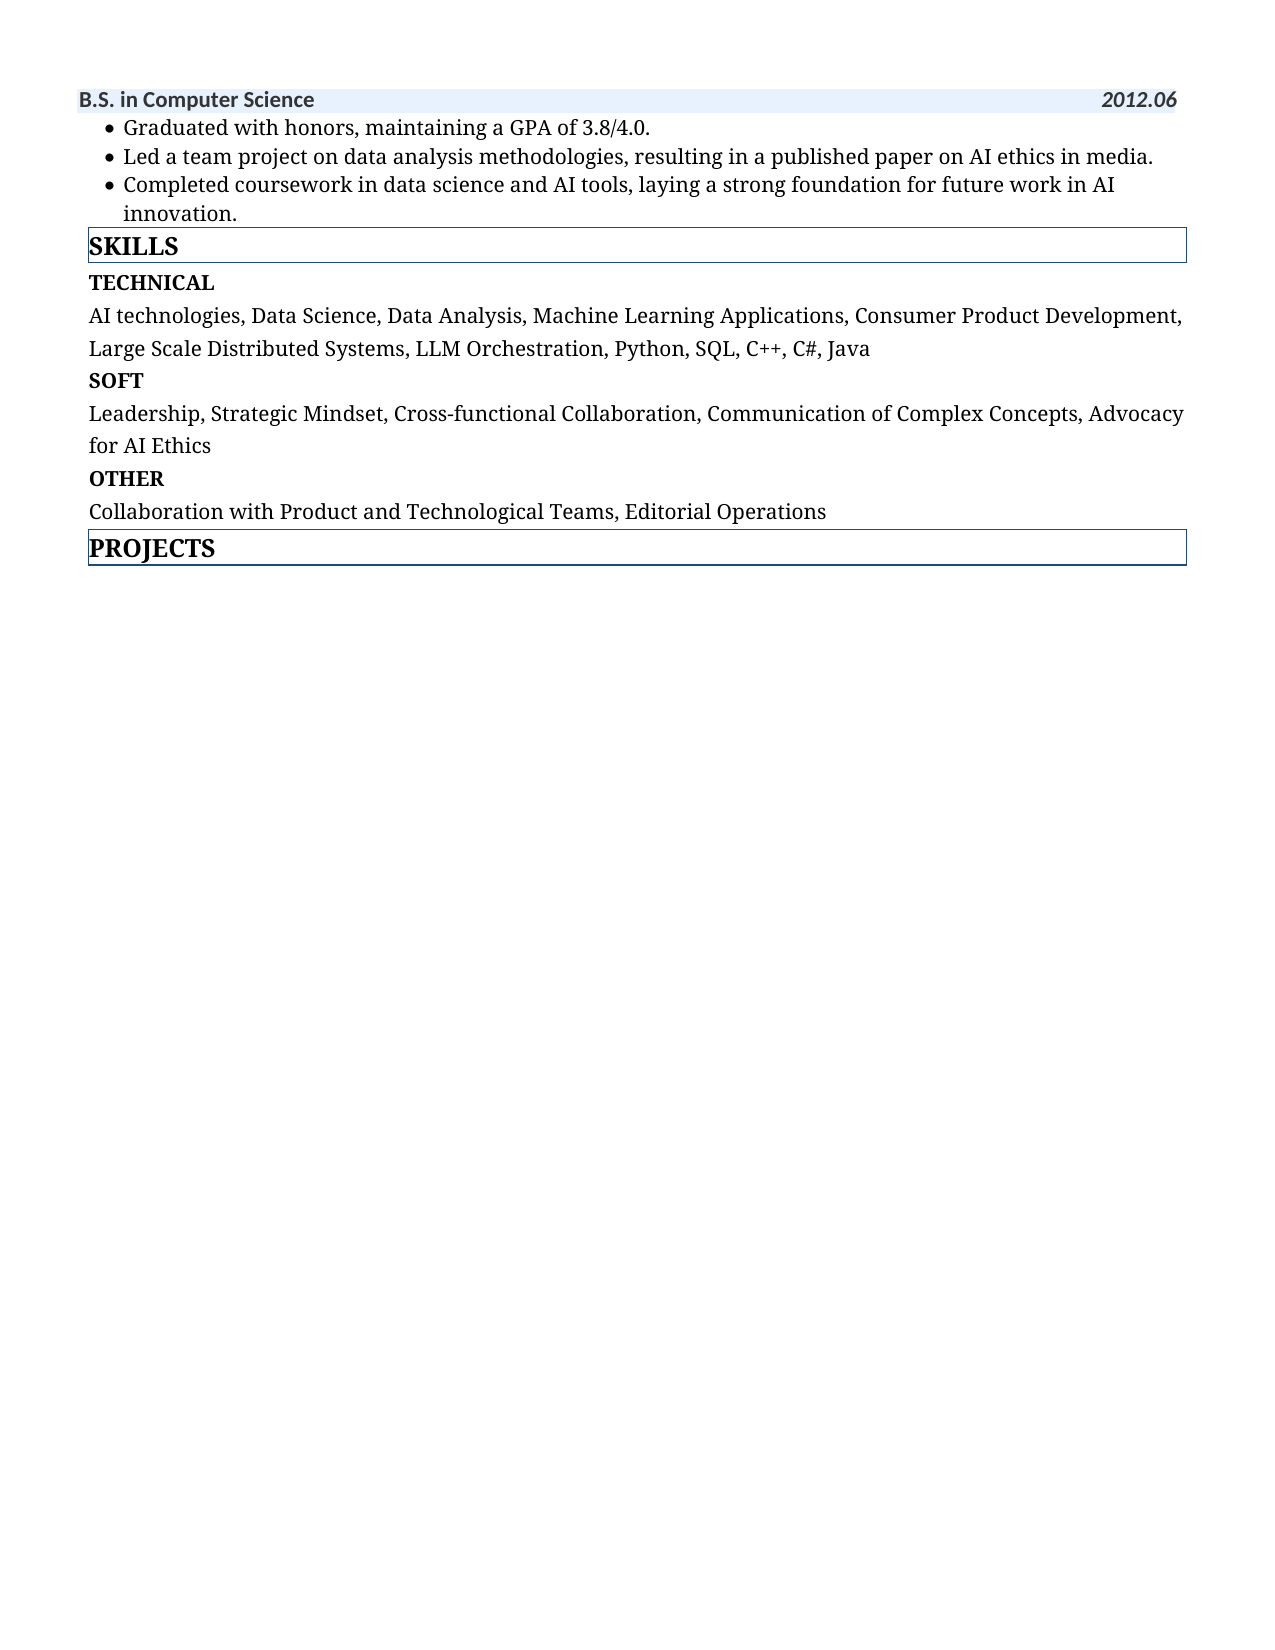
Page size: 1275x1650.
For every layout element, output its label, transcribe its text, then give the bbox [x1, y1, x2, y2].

text OTHER [88, 464, 1186, 493]
text SKILLS [89, 228, 1186, 262]
list Leadership, Strategic Mindset, Cross-functional Collaboration, Communication of Complex Concepts, Advocacy for AI Ethics [88, 399, 1186, 460]
list Graduated with honors, maintaining a GPA of 3.8/4.0. [103, 113, 1186, 142]
table_header B.S. in Computer Science 2012.06 [77, 89, 1175, 113]
text SOFT [88, 366, 1186, 395]
text PROJECTS [89, 530, 1186, 564]
list AI technologies, Data Science, Data Analysis, Machine Learning Applications, Consumer Product Development, Large Scale Distributed Systems, LLM Orchestration, Python, SQL, C++, C#, Java [88, 301, 1186, 362]
list Collaboration with Product and Technological Teams, Editorial Operations [88, 497, 1186, 525]
list Completed coursework in data science and AI tools, laying a strong foundation for future work in AI innovation. [103, 170, 1186, 227]
text TECHNICAL [88, 268, 1186, 297]
list Led a team project on data analysis methodologies, resulting in a published paper on AI ethics in media. [103, 142, 1186, 170]
